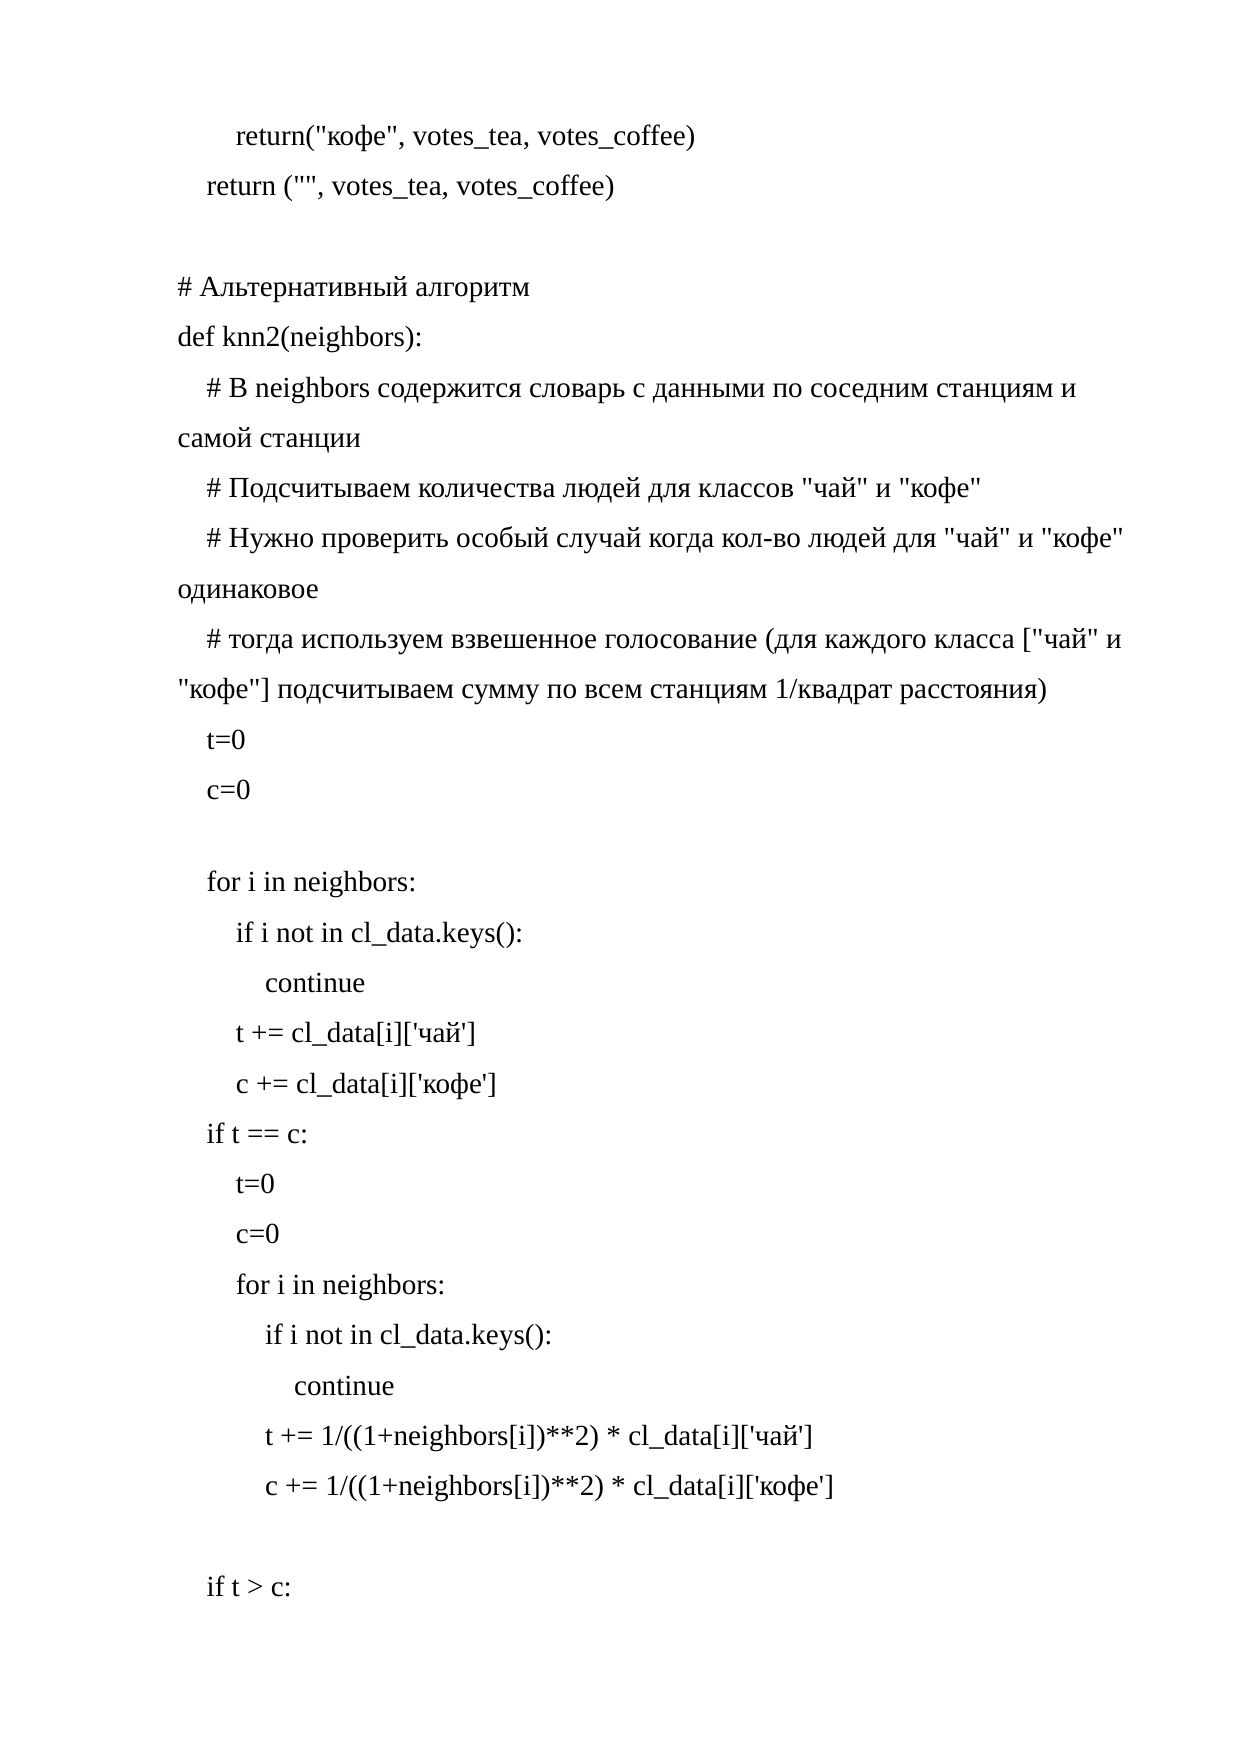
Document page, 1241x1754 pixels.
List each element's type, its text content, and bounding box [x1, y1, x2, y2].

text t += cl_data[i]['чай'] [177, 1015, 1152, 1049]
text if t == c: [177, 1116, 1152, 1149]
text if t > c: [177, 1569, 1152, 1602]
text return ("", votes_tea, votes_coffee) [177, 168, 1152, 202]
text # В neighbors содержится словарь с данными по соседним станциям и самой станции [177, 370, 1152, 453]
text # Нужно проверить особый случай когда кол-во людей для "чай" и "кофе" одинаковое [177, 521, 1152, 604]
text t += 1/((1+neighbors[i])**2) * cl_data[i]['чай'] [177, 1418, 1152, 1451]
text if i not in cl_data.keys(): [177, 1317, 1152, 1351]
text continue [177, 965, 1152, 999]
text t=0 [177, 1166, 1152, 1200]
text return("кофе", votes_tea, votes_coffee) [177, 118, 1152, 152]
text c += cl_data[i]['кофе'] [177, 1066, 1152, 1099]
text for i in neighbors: [177, 1267, 1152, 1301]
text c=0 [177, 772, 1152, 806]
text # тогда используем взвешенное голосование (для каждого класса ["чай" и "кофе"] подсчитываем сумму по всем станциям 1/квадрат расстояния) [177, 621, 1152, 705]
text # Подсчитываем количества людей для классов "чай" и "кофе" [177, 470, 1152, 504]
text if i not in cl_data.keys(): [177, 915, 1152, 948]
text continue [177, 1368, 1152, 1401]
text t=0 [177, 722, 1152, 755]
text # Альтернативный алгоритм [177, 269, 1152, 303]
text c += 1/((1+neighbors[i])**2) * cl_data[i]['кофе'] [177, 1468, 1152, 1502]
text def knn2(neighbors): [177, 319, 1152, 353]
text for i in neighbors: [177, 864, 1152, 898]
text c=0 [177, 1217, 1152, 1250]
